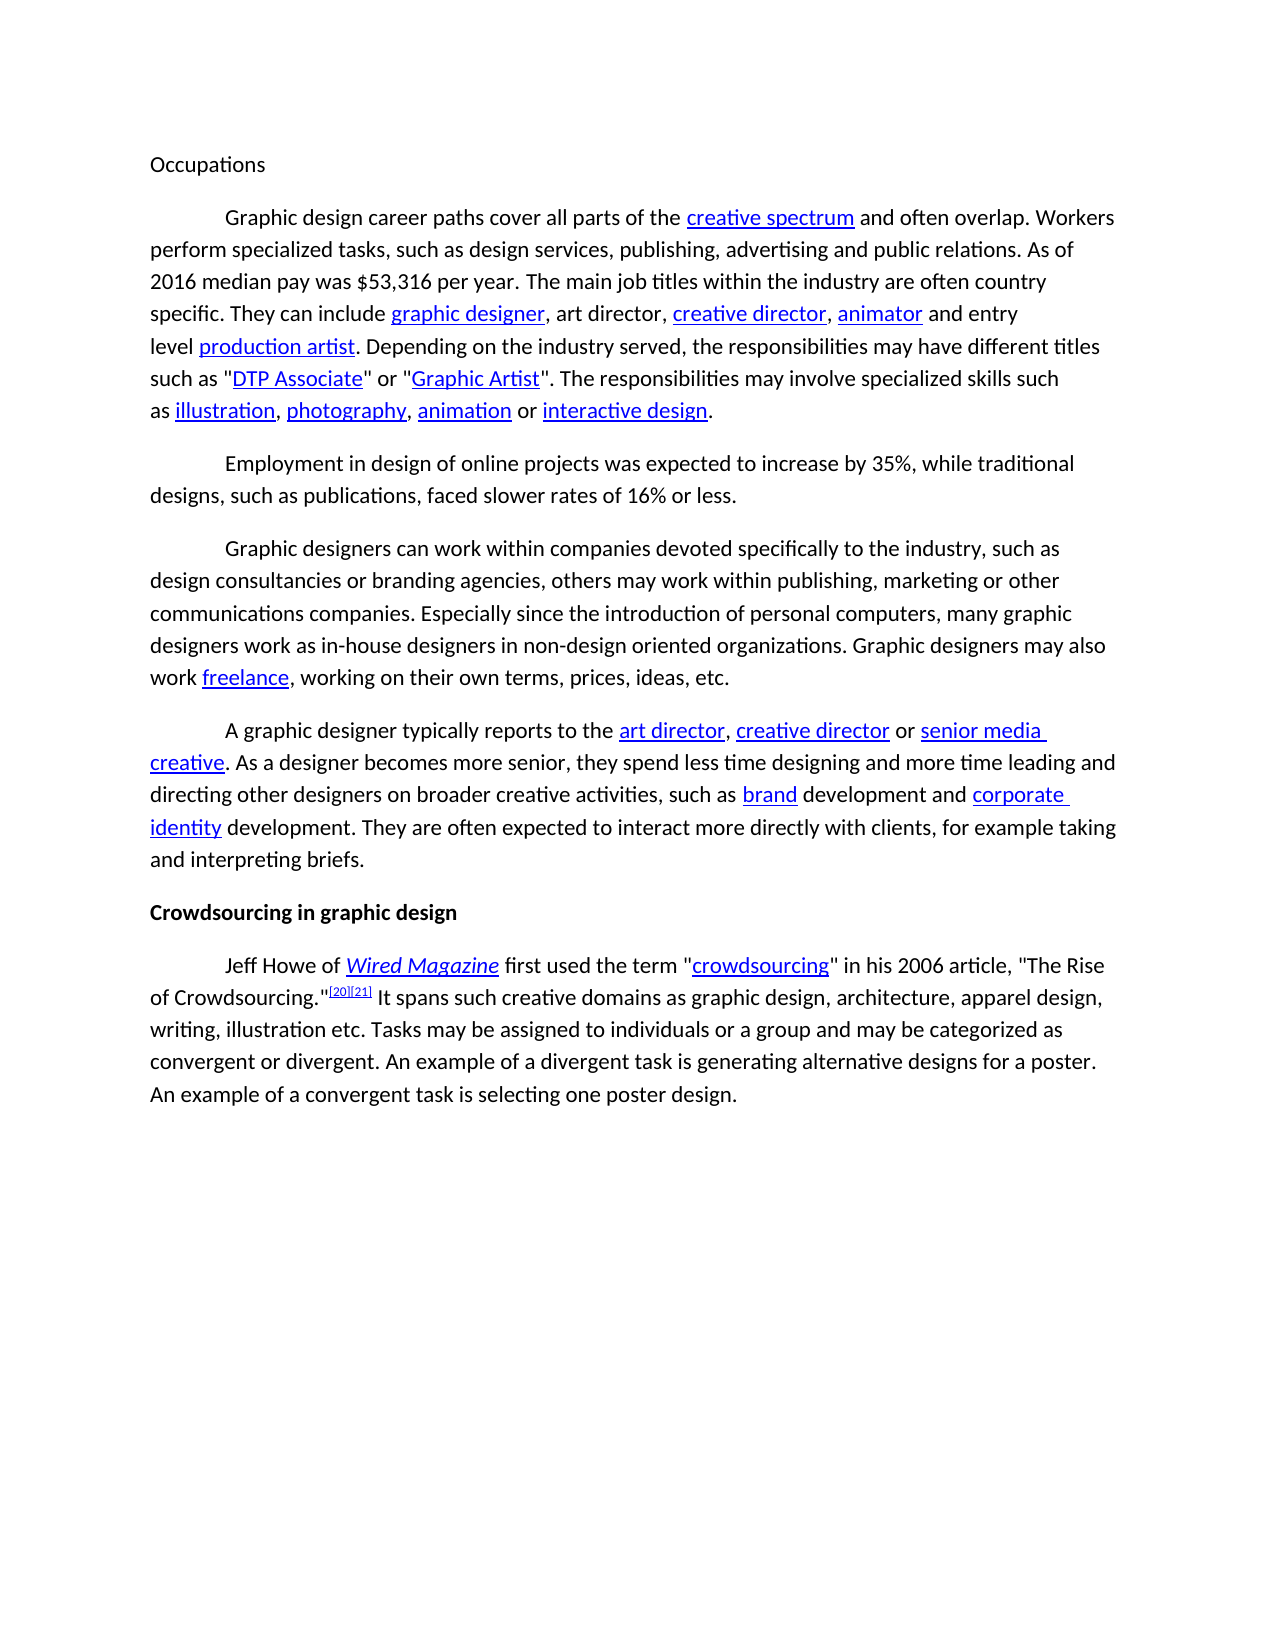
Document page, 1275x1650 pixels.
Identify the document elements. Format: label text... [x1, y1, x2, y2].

text Occupations [150, 150, 1125, 178]
text Employment in design of online projects was expected to increase by 35%, while traditional designs, such as publications, faced slower rates of 16% or less. [150, 449, 1125, 509]
text Graphic designers can work within companies devoted specifically to the industry, such as design consultancies or branding agencies, others may work within publishing, marketing or other communications companies. Especially since the introduction of personal computers, many graphic designers work as in-house designers in non-design oriented organizations. Graphic designers may also work freelance, working on their own terms, prices, ideas, etc. [150, 534, 1125, 691]
text A graphic designer typically reports to the art director, creative director or senior media creative. As a designer becomes more senior, they spend less time designing and more time leading and directing other designers on broader creative activities, such as brand development and corporate identity development. They are often expected to interact more directly with clients, for example taking and interpreting briefs. [150, 716, 1125, 873]
text Jeff Howe of Wired Magazine first used the term "crowdsourcing" in his 2006 article, "The Rise of Crowdsourcing."[20][21] It spans such creative domains as graphic design, architecture, apparel design, writing, illustration etc. Tasks may be assigned to individuals or a group and may be categorized as convergent or divergent. An example of a divergent task is generating alternative designs for a poster. An example of a convergent task is selecting one poster design. [150, 951, 1125, 1108]
text Crowdsourcing in graphic design [150, 898, 1125, 926]
text Graphic design career paths cover all parts of the creative spectrum and often overlap. Workers perform specialized tasks, such as design services, publishing, advertising and public relations. As of 2016 median pay was $53,316 per year. The main job titles within the industry are often country specific. They can include graphic designer, art director, creative director, animator and entry level production artist. Depending on the industry served, the responsibilities may have different titles such as "DTP Associate" or "Graphic Artist". The responsibilities may involve specialized skills such as illustration, photography, animation or interactive design. [150, 203, 1125, 424]
